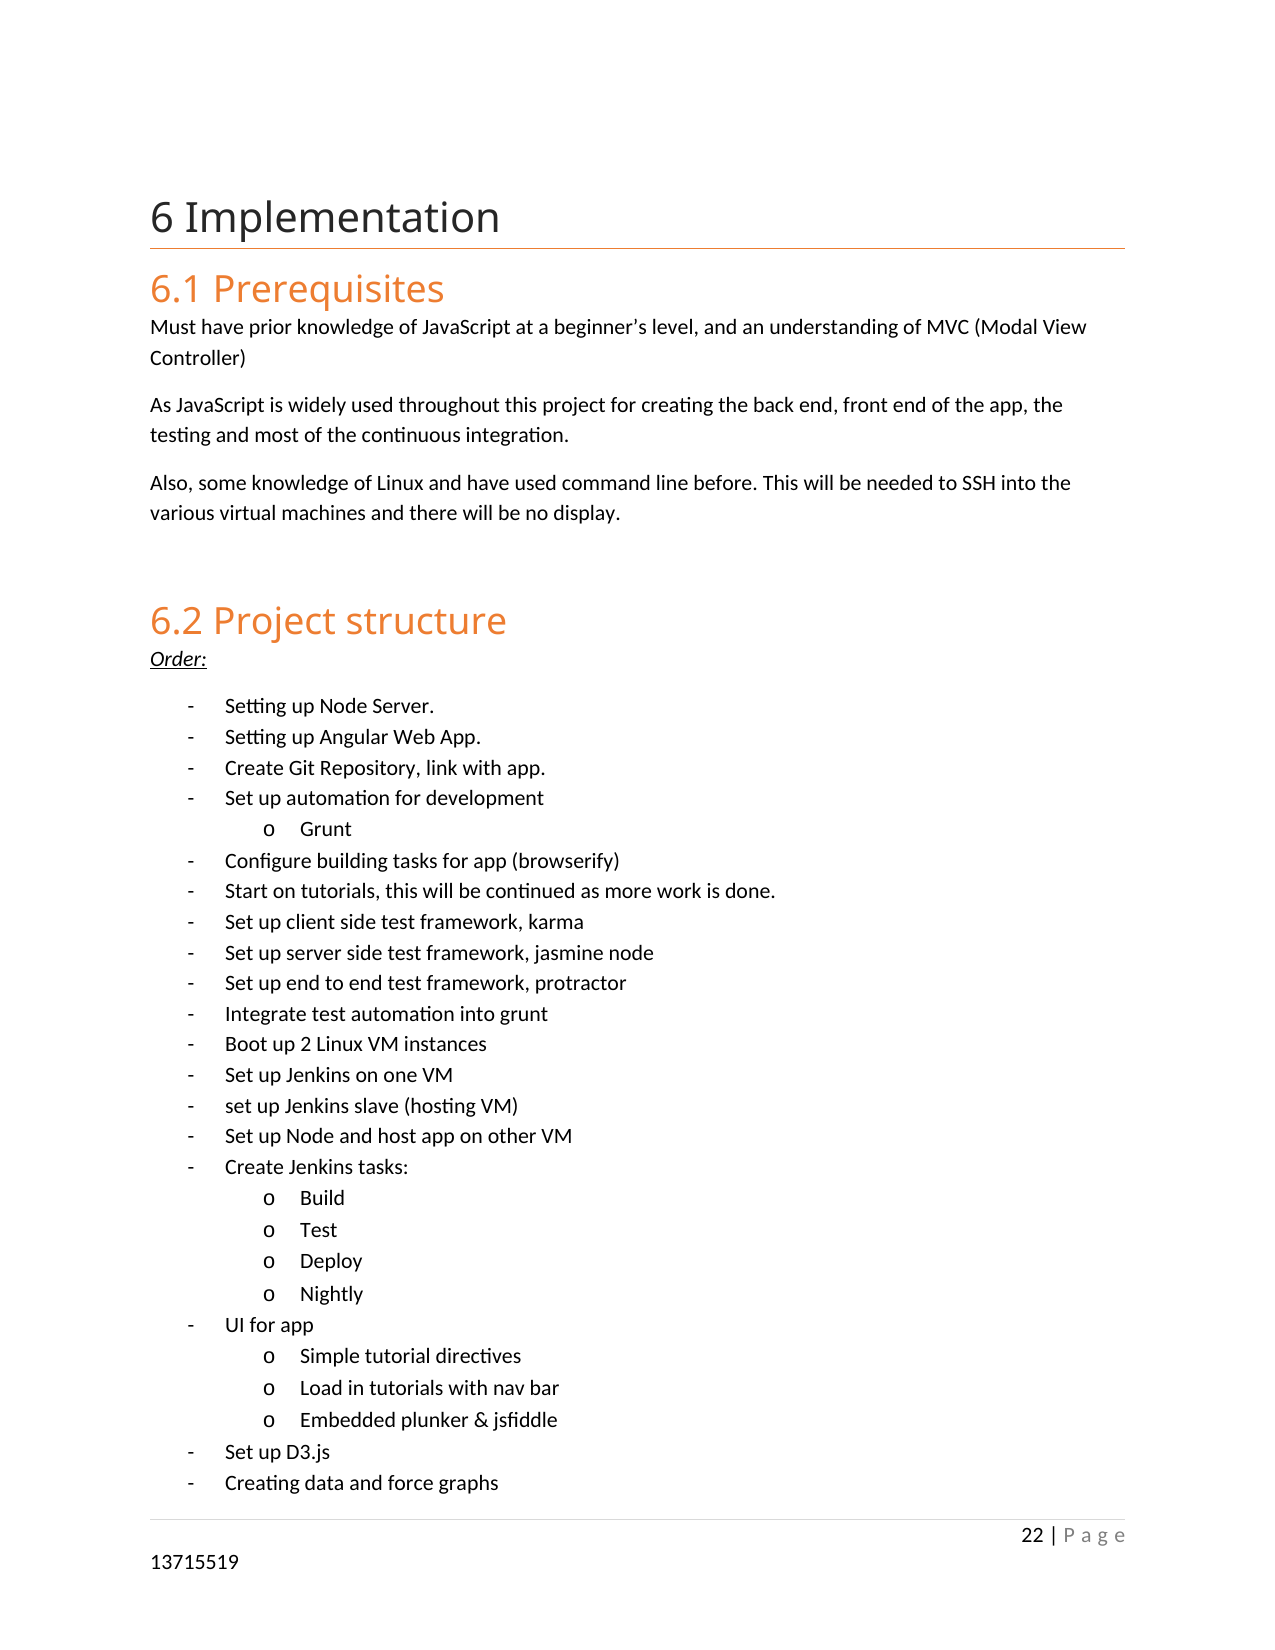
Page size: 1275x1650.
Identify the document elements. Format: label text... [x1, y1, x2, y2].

list Set up Jenkins on one VM [187, 1061, 1125, 1088]
list Simple tutorial directives [262, 1342, 1125, 1370]
list Creating data and force graphs [187, 1469, 1125, 1496]
text As JavaScript is widely used throughout this project for creating the back end, front end of the app, the testing and most of the continuous integration. [150, 391, 1125, 448]
list Setting up Angular Web App. [187, 723, 1125, 750]
list Set up D3.js [187, 1438, 1125, 1465]
list set up Jenkins slave (hosting VM) [187, 1092, 1125, 1118]
list Deploy [262, 1248, 1125, 1276]
list Integrate test automation into grunt [187, 1000, 1125, 1027]
list Load in tutorials with nav bar [262, 1374, 1125, 1402]
list Build [262, 1184, 1125, 1212]
text Order: [150, 645, 1125, 672]
list Boot up 2 Linux VM instances [187, 1031, 1125, 1057]
list Set up automation for development [187, 784, 1125, 811]
subtitle 6 Implementation [150, 187, 1125, 248]
list Nightly [262, 1280, 1125, 1307]
list Start on tutorials, this will be continued as more work is done. [187, 877, 1125, 904]
subtitle 6.1 Prerequisites [150, 262, 1125, 313]
list Grunt [262, 815, 1125, 843]
list Create Jenkins tasks: [187, 1153, 1125, 1180]
subtitle 6.2 Project structure [150, 594, 1125, 645]
list UI for app [187, 1312, 1125, 1338]
list Test [262, 1216, 1125, 1243]
list Create Git Repository, link with app. [187, 754, 1125, 780]
text Also, some knowledge of Linux and have used command line before. This will be needed to SSH into the various virtual machines and there will be no display. [150, 469, 1125, 526]
list Set up Node and host app on other VM [187, 1122, 1125, 1149]
list Set up server side test framework, jasmine node [187, 939, 1125, 965]
list Configure building tasks for app (browserify) [187, 847, 1125, 873]
text Must have prior knowledge of JavaScript at a beginner’s level, and an understanding of MVC (Modal View Controller) [150, 313, 1125, 370]
list Set up client side test framework, karma [187, 908, 1125, 935]
list Set up end to end test framework, protractor [187, 969, 1125, 996]
list Embedded plunker & jsfiddle [262, 1406, 1125, 1434]
list Setting up Node Server. [187, 692, 1125, 719]
